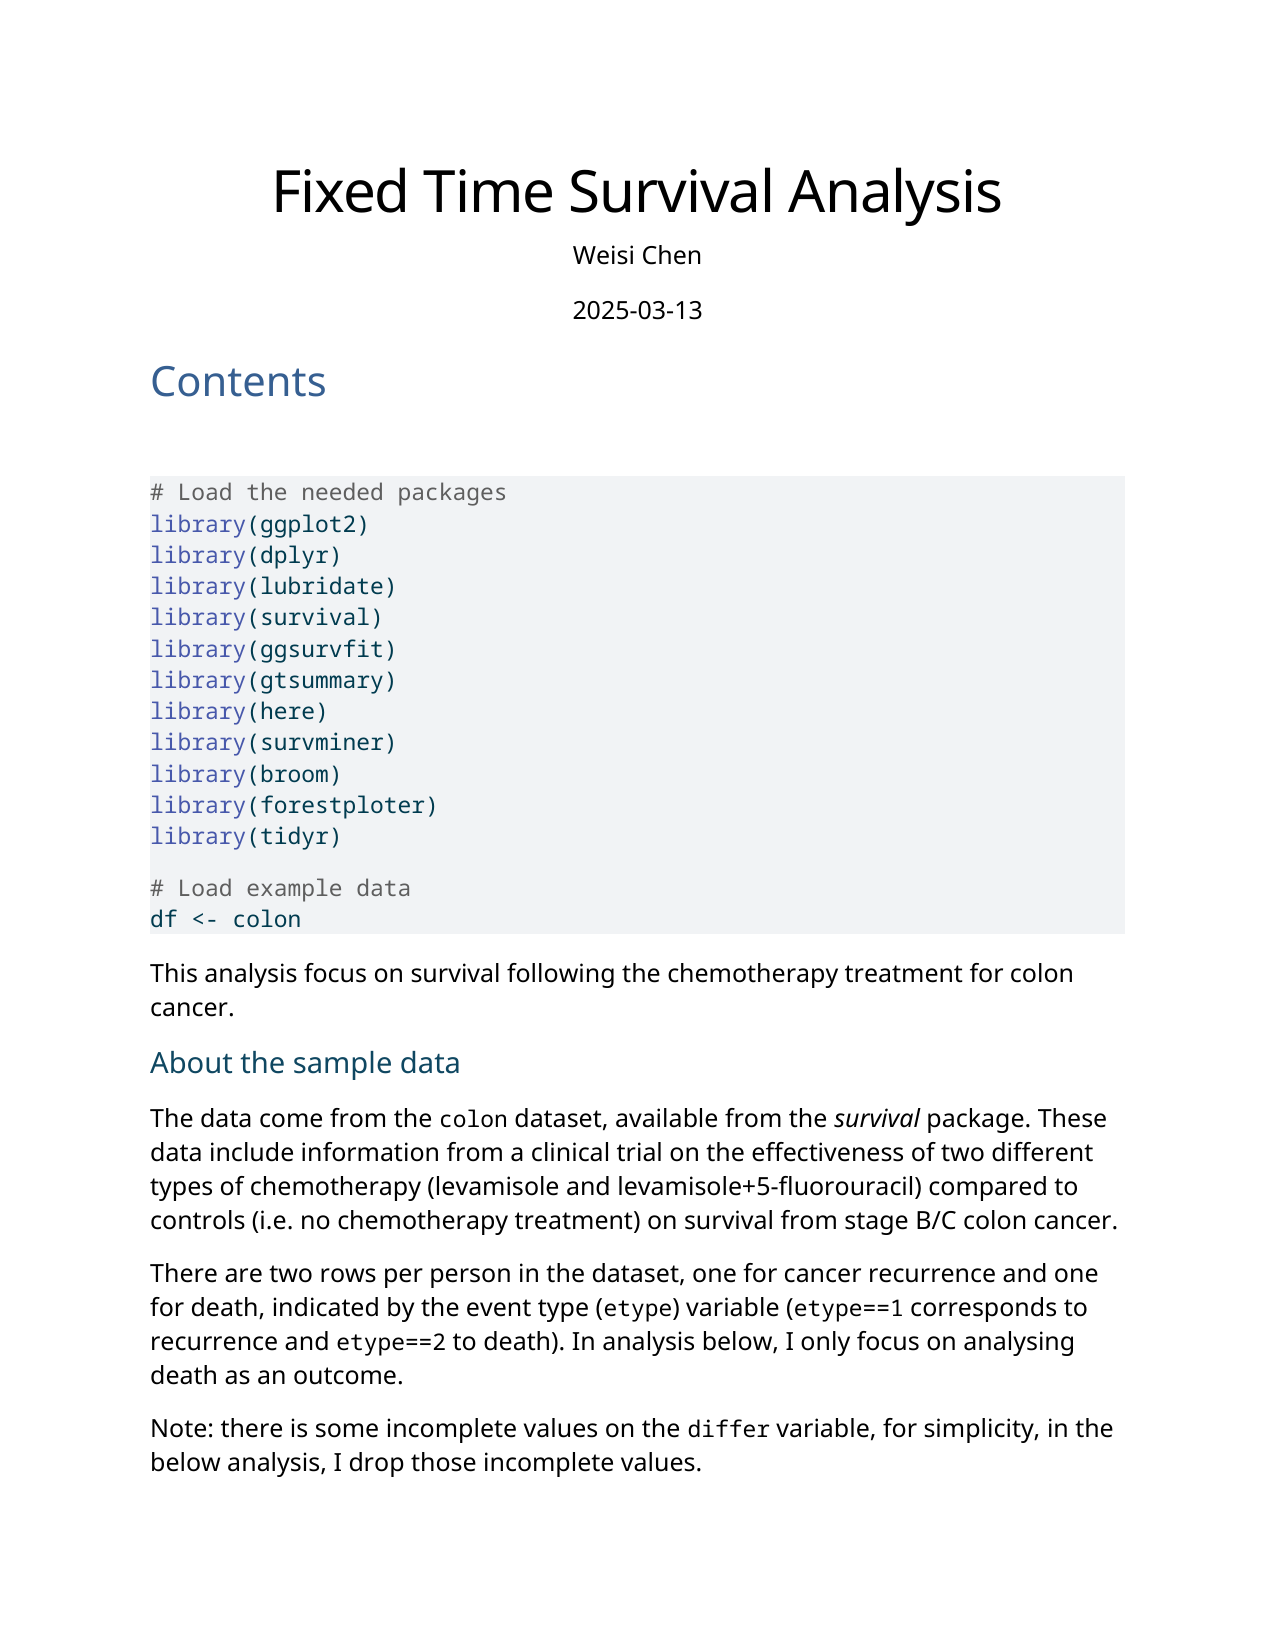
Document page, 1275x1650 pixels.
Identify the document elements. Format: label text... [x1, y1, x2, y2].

text There are two rows per person in the dataset, one for cancer recurrence and one for death, indicated by the event type (etype) variable (etype==1 corresponds to recurrence and etype==2 to death). In analysis below, I only focus on analysing death as an outcome. [150, 1256, 1125, 1392]
text This analysis focus on survival following the chemotherapy treatment for colon cancer. [150, 955, 1125, 1023]
text Weisi Chen [150, 238, 1125, 272]
text # Load example data df <- colon [301, 872, 1125, 934]
text # Load the needed packages library(ggplot2) library(dplyr) library(lubridate) library(survival) library(ggsurvfit) library(gtsummary) library(here) library(survminer) library(broom) library(forestploter) library(tidyr) [150, 476, 1125, 851]
subtitle About the sample data [150, 1042, 1125, 1082]
title Fixed Time Survival Analysis [150, 150, 1125, 229]
text The data come from the colon dataset, available from the survival package. These data include information from a clinical trial on the effectiveness of two different types of chemotherapy (levamisole and levamisole+5-fluorouracil) compared to controls (i.e. no chemotherapy treatment) on survival from stage B/C colon cancer. [150, 1101, 1125, 1237]
text 2025-03-13 [150, 293, 1125, 327]
text Note: there is some incomplete values on the differ variable, for simplicity, in the below analysis, I drop those incomplete values. [150, 1411, 1125, 1479]
